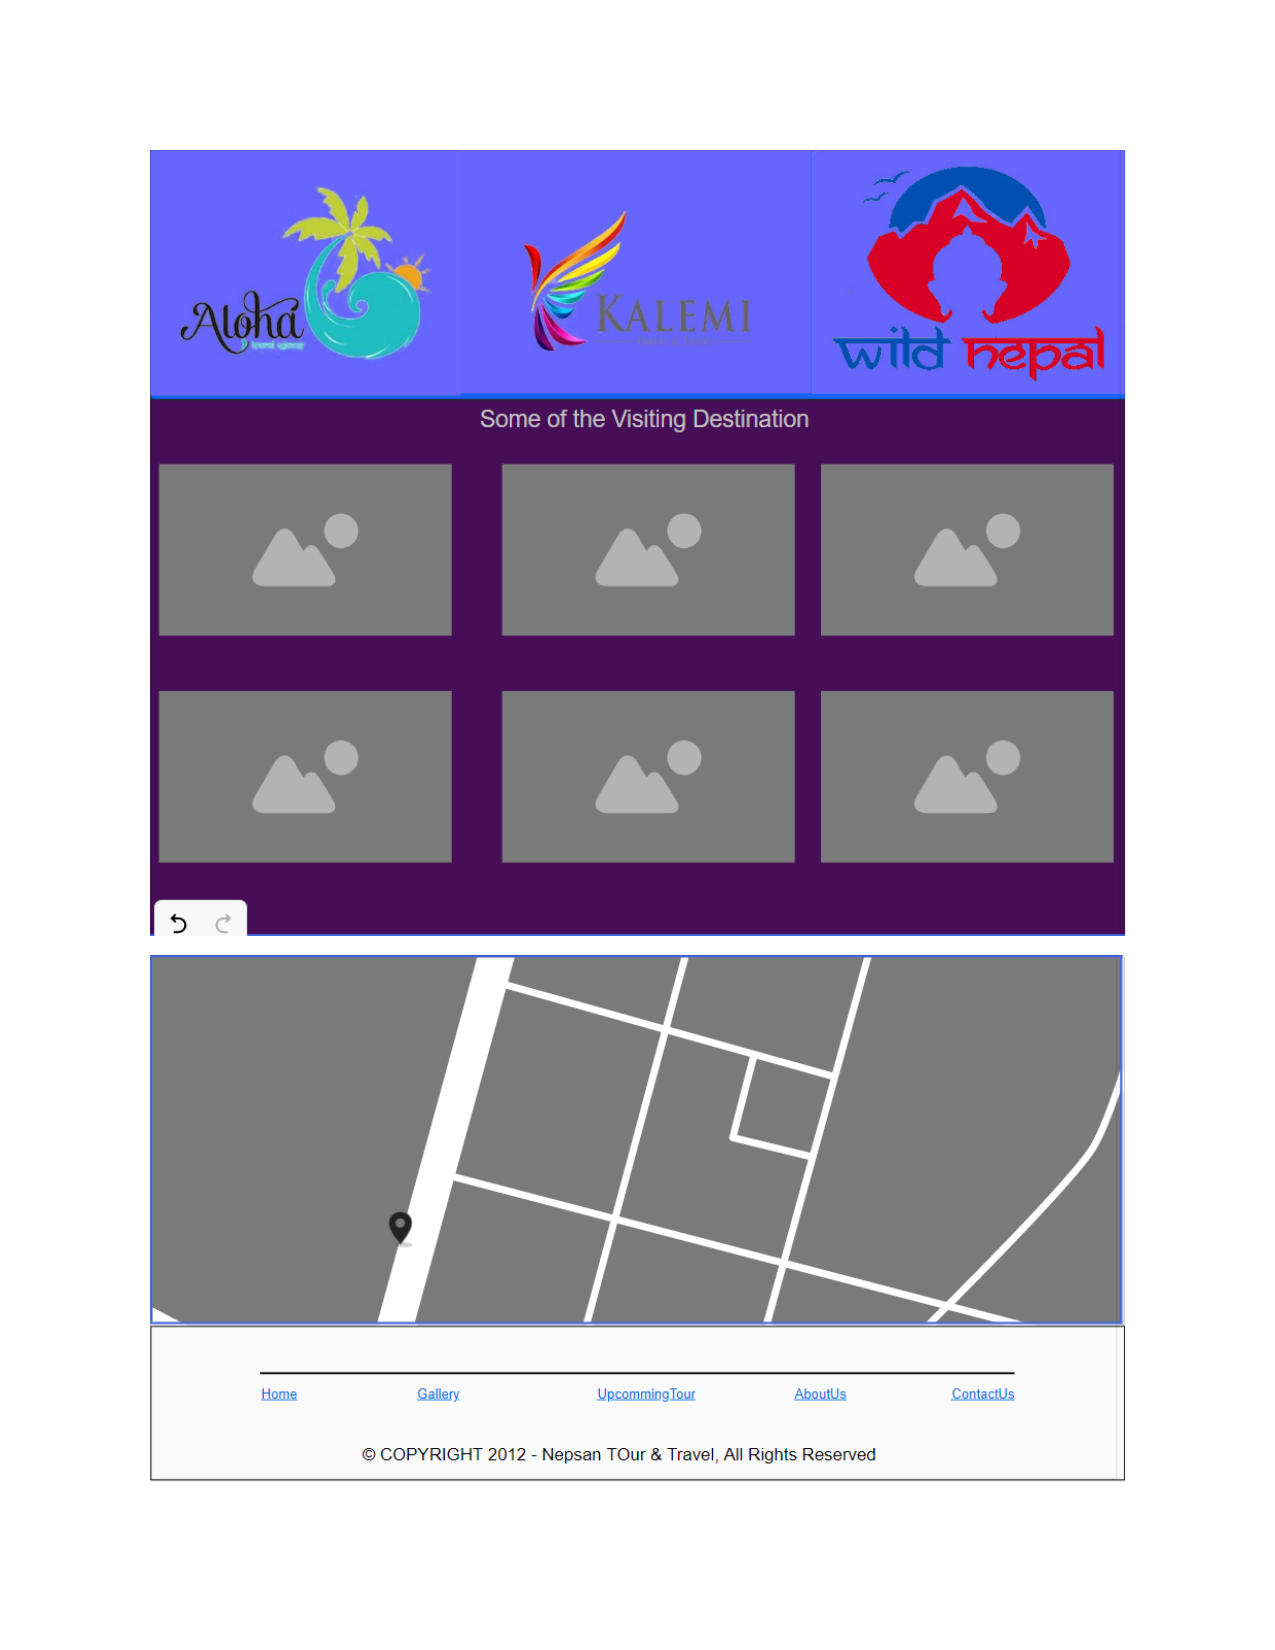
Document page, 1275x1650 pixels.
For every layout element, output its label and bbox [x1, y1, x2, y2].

picture [150, 955, 1125, 1482]
picture [150, 150, 1125, 936]
